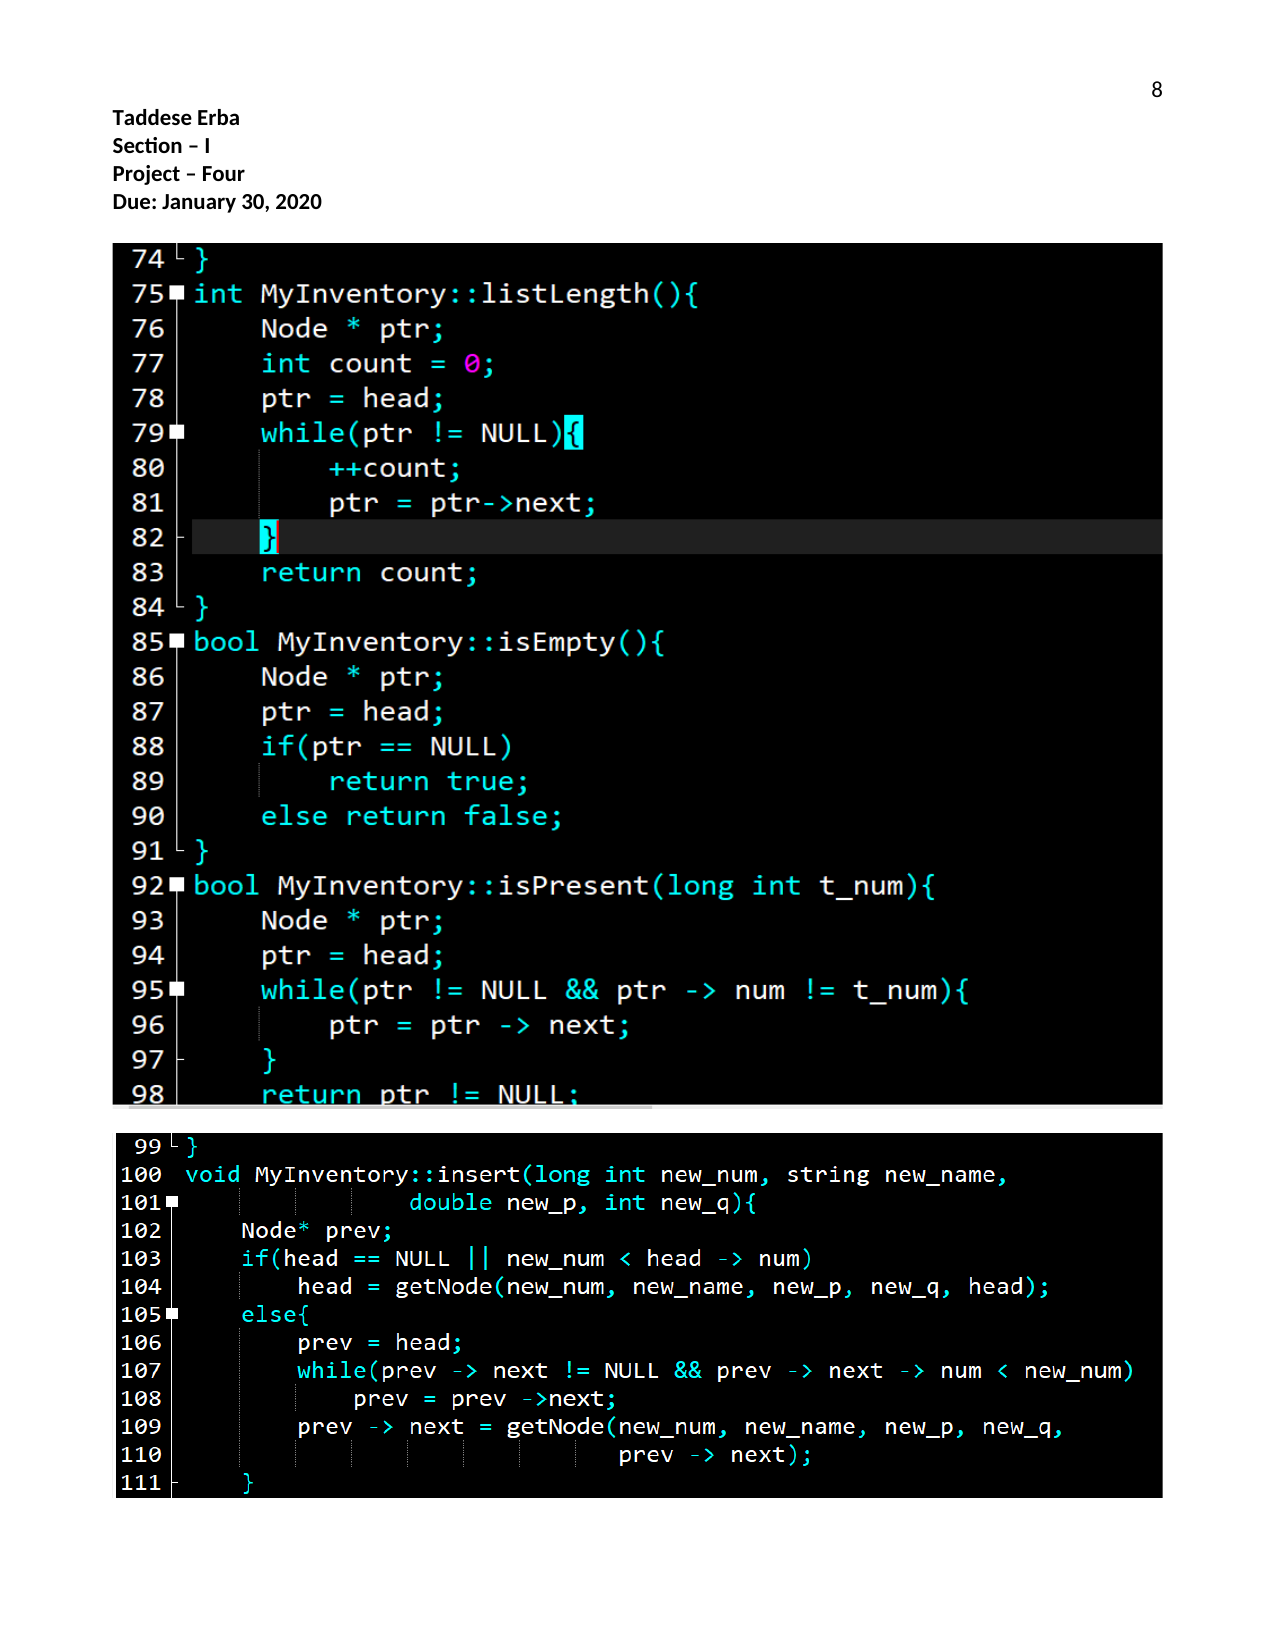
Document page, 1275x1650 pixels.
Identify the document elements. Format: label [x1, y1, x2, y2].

picture [112, 1133, 1163, 1498]
picture [112, 243, 1163, 1109]
